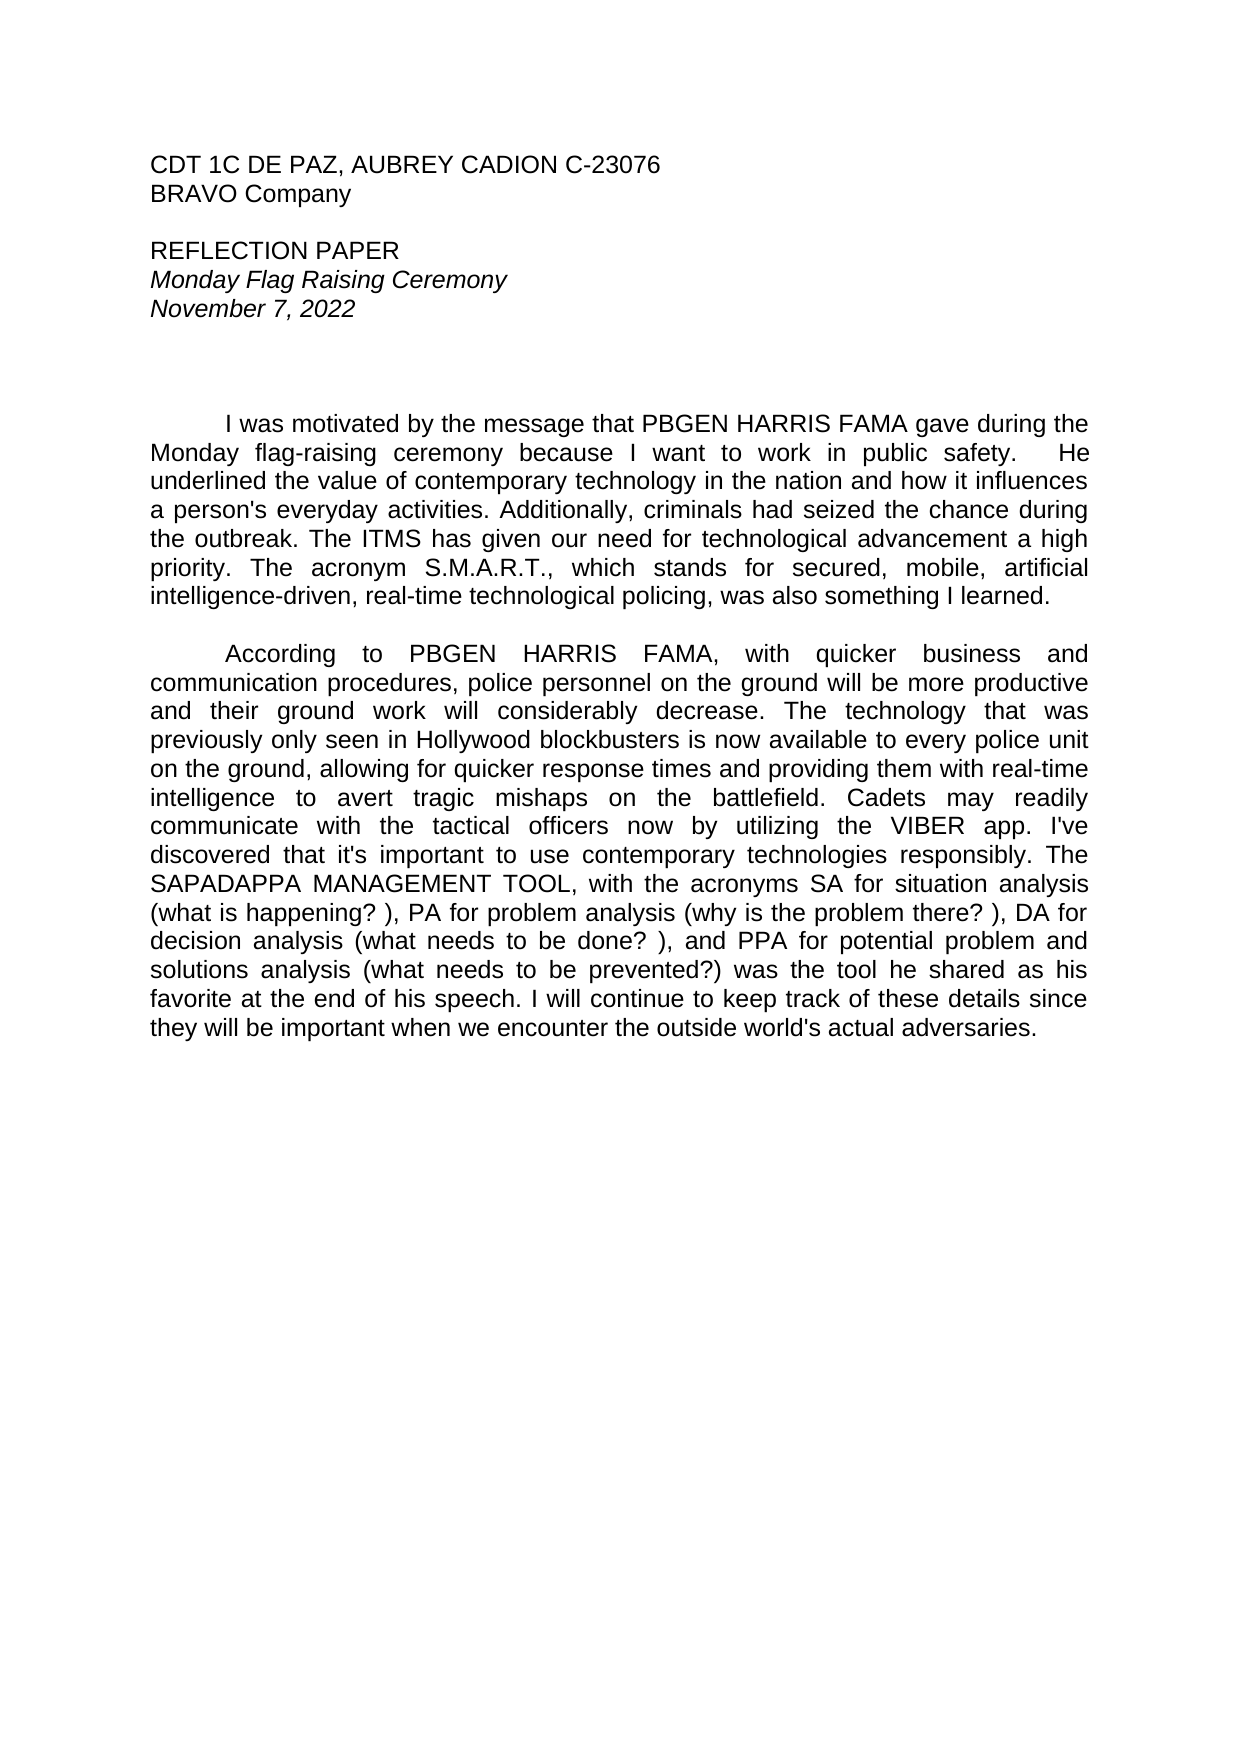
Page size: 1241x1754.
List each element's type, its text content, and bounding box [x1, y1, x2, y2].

text REFLECTION PAPER [150, 236, 1090, 265]
text BRAVO Company [150, 179, 1090, 207]
text I was motivated by the message that PBGEN HARRIS FAMA gave during the Monday flag-raising ceremony because I want to work in public safety. He underlined the value of contemporary technology in the nation and how it influences a person's everyday activities. Additionally, criminals had seized the chance during the outbreak. The ITMS has given our need for technological advancement a high priority. The acronym S.M.A.R.T., which stands for secured, mobile, artificial intelligence-driven, real-time technological policing, was also something I learned. [150, 409, 1090, 610]
text According to PBGEN HARRIS FAMA, with quicker business and communication procedures, police personnel on the ground will be more productive and their ground work will considerably decrease. The technology that was previously only seen in Hollywood blockbusters is now available to every police unit on the ground, allowing for quicker response times and providing them with real-time intelligence to avert tragic mishaps on the battlefield. Cadets may readily communicate with the tactical officers now by utilizing the VIBER app. I've discovered that it's important to use contemporary technologies responsibly. The SAPADAPPA MANAGEMENT TOOL, with the acronyms SA for situation analysis (what is happening? ), PA for problem analysis (why is the problem there? ), DA for decision analysis (what needs to be done? ), and PPA for potential problem and solutions analysis (what needs to be prevented?) was the tool he shared as his favorite at the end of his speech. I will continue to keep track of these details since they will be important when we encounter the outside world's actual adversaries. [150, 639, 1090, 1041]
text Monday Flag Raising Ceremony November 7, 2022 [150, 265, 1090, 322]
text CDT 1C DE PAZ, AUBREY CADION C-23076 [150, 150, 1090, 179]
